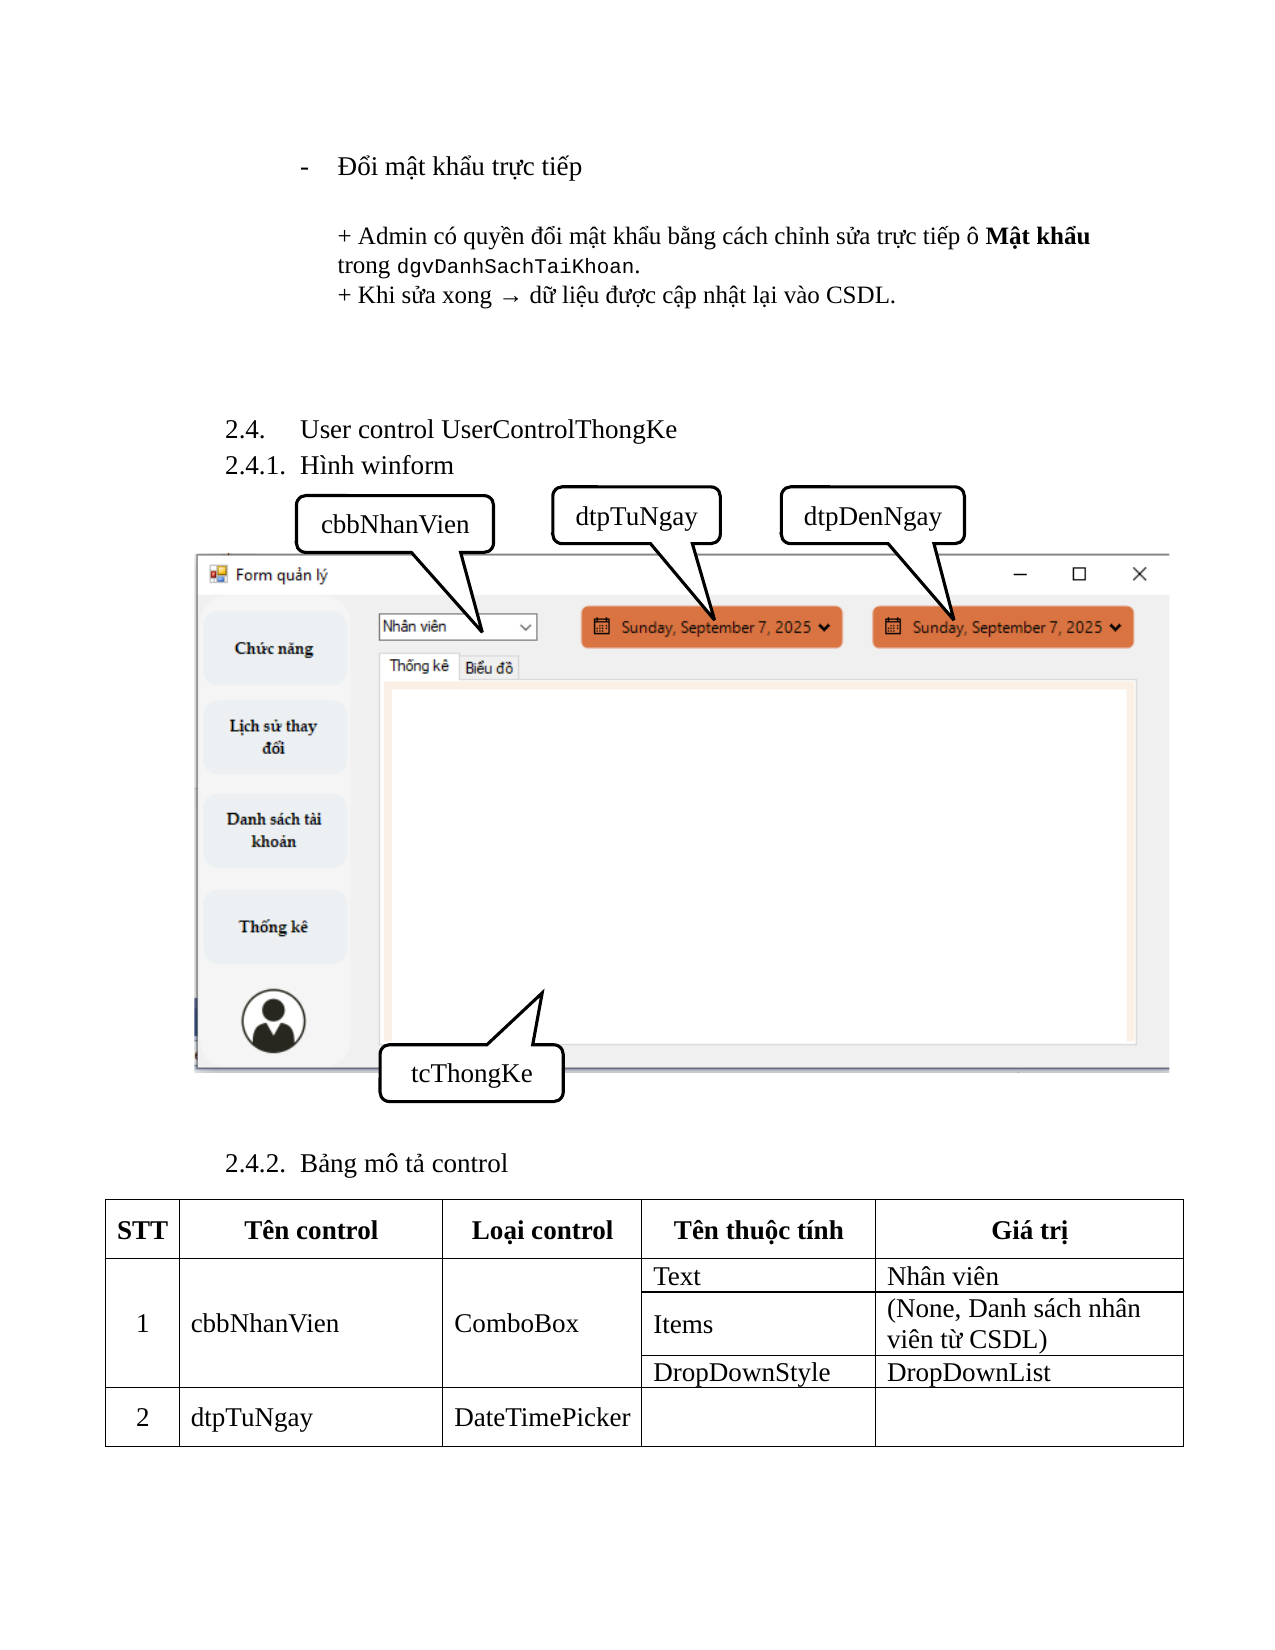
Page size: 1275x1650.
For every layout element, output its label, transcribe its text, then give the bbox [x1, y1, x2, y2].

table_cell DropDownList [876, 1356, 1183, 1387]
table_header STT [106, 1200, 179, 1258]
table_header Loại control [443, 1200, 641, 1258]
table_cell dtpTuNgay [180, 1388, 442, 1446]
table_cell Text [642, 1259, 875, 1291]
table_cell DropDownStyle [642, 1356, 875, 1387]
table_cell DateTimePicker [443, 1388, 641, 1446]
table_header Tên thuộc tính [642, 1200, 875, 1258]
list Hình winform [225, 449, 1125, 480]
table_cell Nhân viên [876, 1259, 1183, 1291]
picture [194, 553, 1170, 1073]
table_cell 2 [106, 1388, 179, 1446]
table_cell ComboBox [443, 1259, 641, 1387]
table_header Giá trị [876, 1200, 1183, 1258]
table_cell 1 [106, 1259, 179, 1387]
table_cell Items [642, 1293, 875, 1355]
table_cell [642, 1388, 875, 1446]
list + Khi sửa xong → dữ liệu được cập nhật lại vào CSDL. [337, 280, 1125, 308]
list Đổi mật khẩu trực tiếp [300, 150, 1125, 181]
list + Admin có quyền đổi mật khẩu bằng cách chỉnh sửa trực tiếp ô Mật khẩu trong dgvDanhSachTaiKhoan. [337, 221, 1125, 280]
table_cell cbbNhanVien [180, 1259, 442, 1387]
list Bảng mô tả control [225, 1147, 1125, 1178]
table_cell (None, Danh sách nhân viên từ CSDL) [876, 1293, 1183, 1355]
table_cell [876, 1388, 1183, 1446]
list User control UserControlThongKe [225, 413, 1125, 444]
table_header Tên control [180, 1200, 442, 1258]
